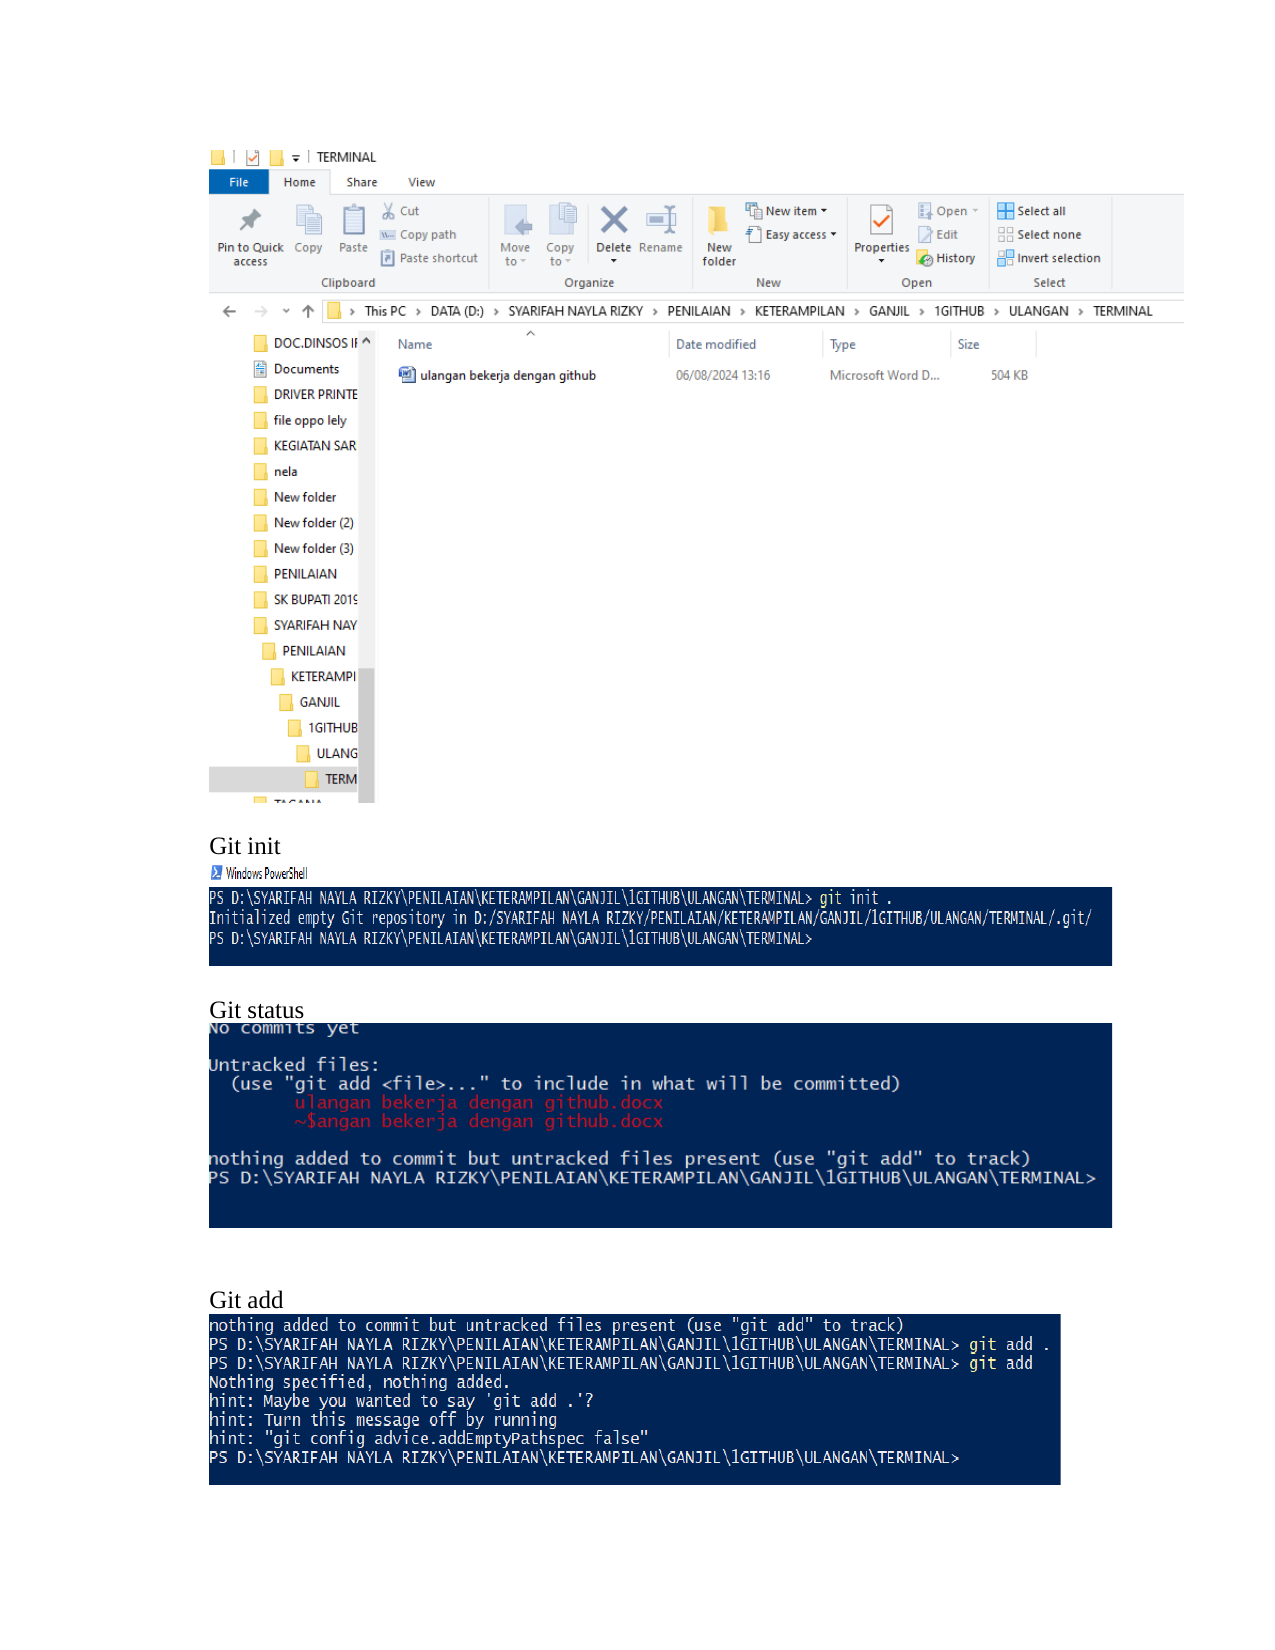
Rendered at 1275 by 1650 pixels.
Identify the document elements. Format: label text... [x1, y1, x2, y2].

text Git add [209, 1286, 1125, 1314]
text Git init [209, 831, 1125, 860]
text Git status [209, 995, 1125, 1023]
picture [209, 859, 1113, 966]
picture [209, 150, 1184, 803]
picture [209, 1314, 1061, 1485]
picture [209, 1023, 1113, 1228]
